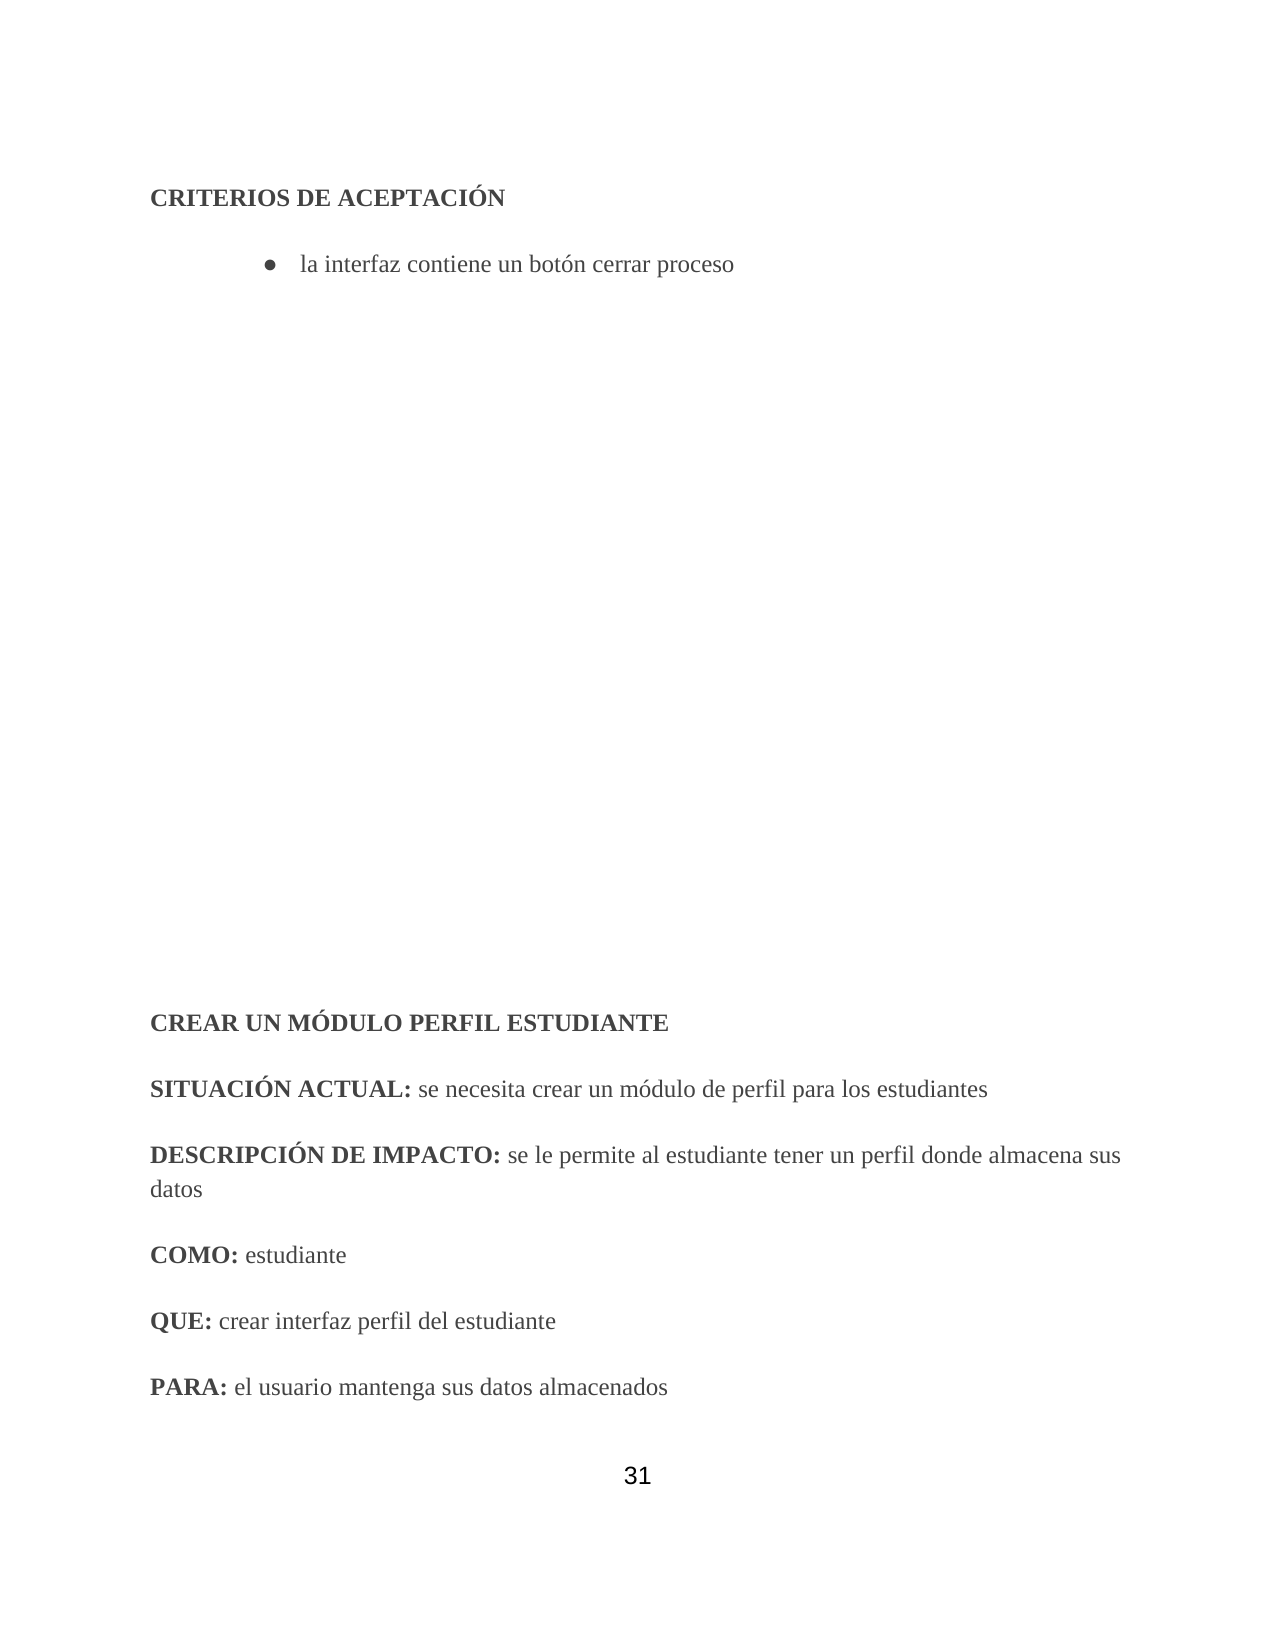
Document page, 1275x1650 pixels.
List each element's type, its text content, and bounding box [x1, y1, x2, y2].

text DESCRIPCIÓN DE IMPACTO: se le permite al estudiante tener un perfil donde almacena sus datos [150, 1141, 1125, 1202]
text CRITERIOS DE ACEPTACIÓN [150, 183, 1125, 212]
text QUE: crear interfaz perfil del estudiante [150, 1306, 1125, 1334]
text CREAR UN MÓDULO PERFIL ESTUDIANTE [150, 1008, 1125, 1037]
text PARA: el usuario mantenga sus datos almacenados [150, 1372, 1125, 1401]
text SITUACIÓN ACTUAL: se necesita crear un módulo de perfil para los estudiantes [150, 1074, 1125, 1103]
text COMO: estudiante [150, 1240, 1125, 1268]
list la interfaz contiene un botón cerrar proceso [262, 249, 1125, 278]
